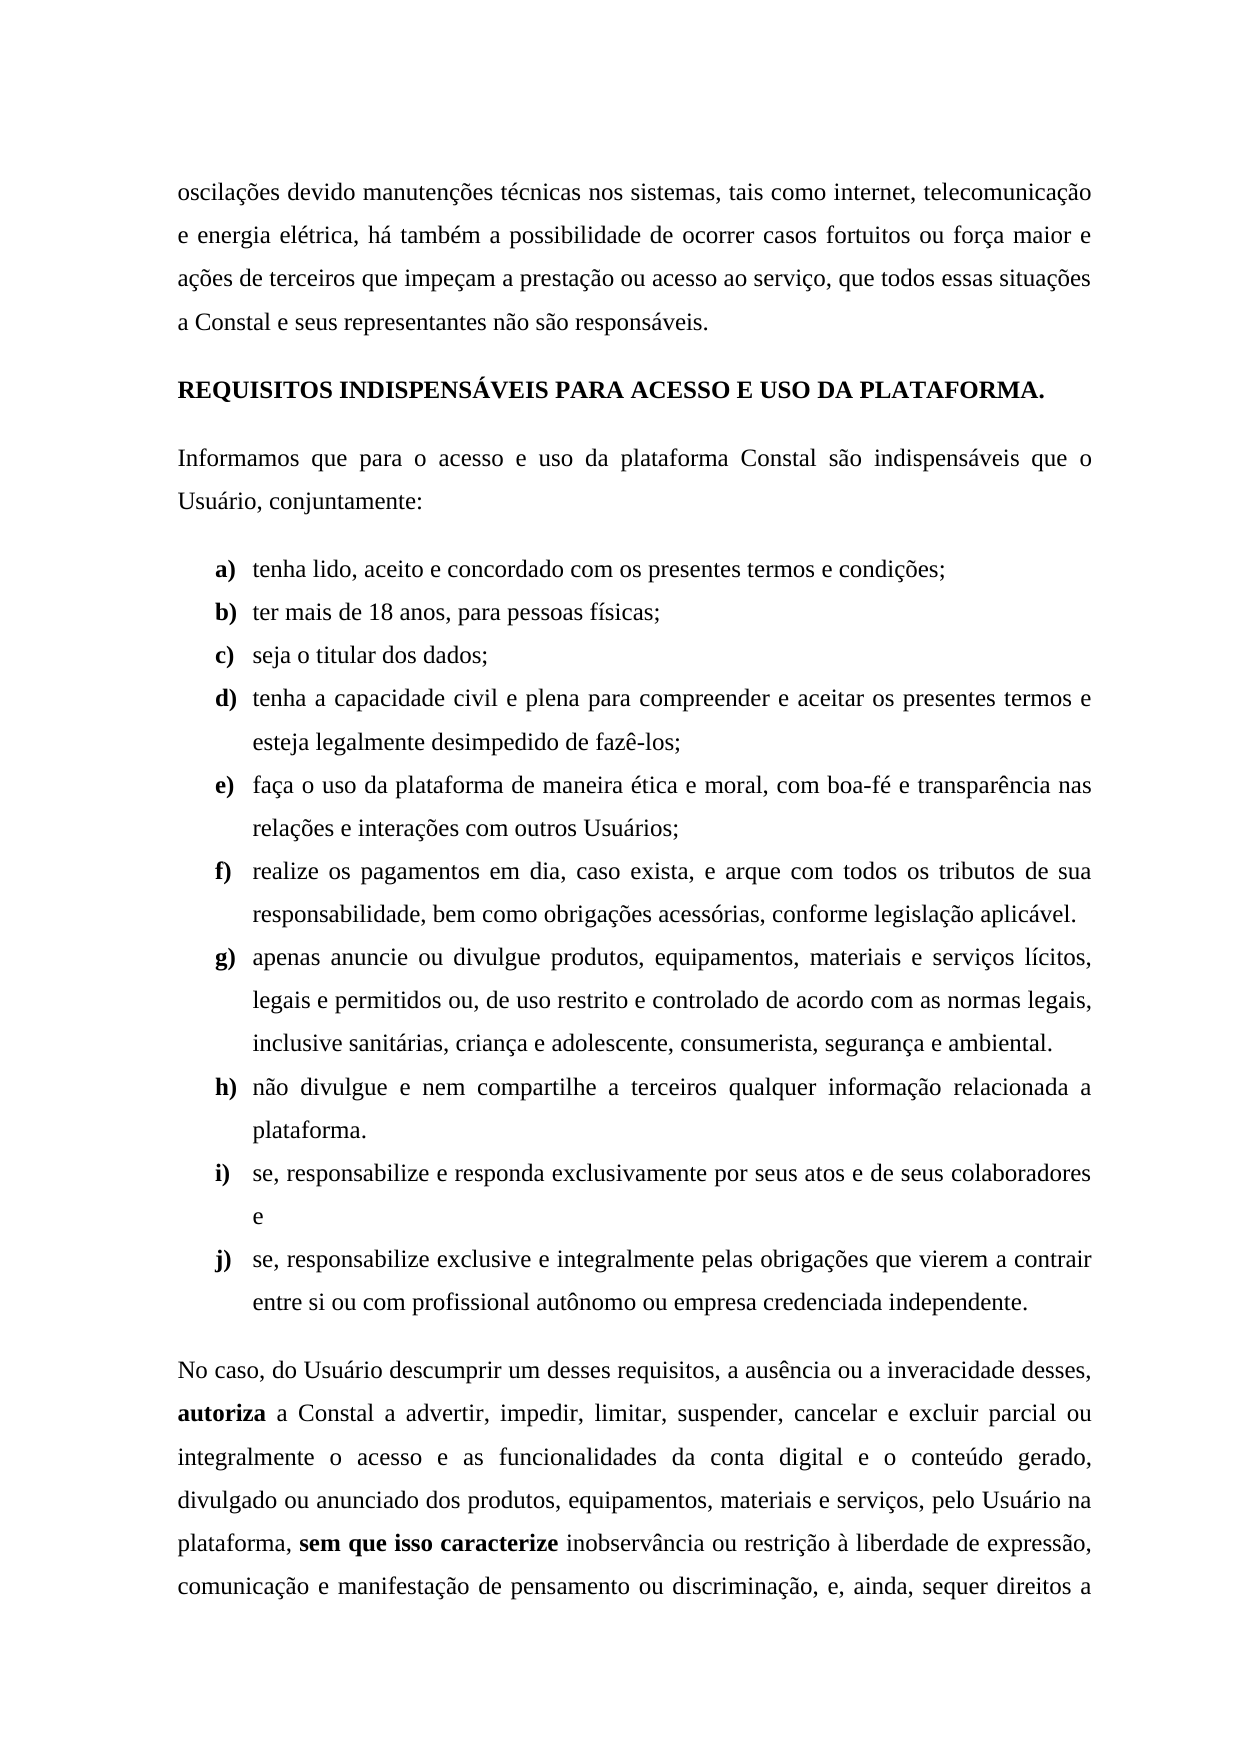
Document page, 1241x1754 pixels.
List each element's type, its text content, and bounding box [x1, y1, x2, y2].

list se, responsabilize e responda exclusivamente por seus atos e de seus colaboradores e [215, 1158, 1092, 1230]
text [177, 1355, 1092, 1600]
list tenha lido, aceito e concordado com os presentes termos e condições; [215, 554, 1092, 583]
list apenas anuncie ou divulgue produtos, equipamentos, materiais e serviços lícitos, legais e permitidos ou, de uso restrito e controlado de acordo com as normas legais, inclusive sanitárias, criança e adolescente, consumerista, segurança e ambiental. [215, 942, 1092, 1057]
list não divulgue e nem compartilhe a terceiros qualquer informação relacionada a plataforma. [215, 1072, 1092, 1143]
list faça o uso da plataforma de maneira ética e moral, com boa-fé e transparência nas relações e interações com outros Usuários; [215, 770, 1092, 842]
list realize os pagamentos em dia, caso exista, e arque com todos os tributos de sua responsabilidade, bem como obrigações acessórias, conforme legislação aplicável. [215, 856, 1092, 928]
list seja o titular dos dados; [215, 640, 1092, 669]
text Informamos que para o acesso e uso da plataforma Constal são indispensáveis que o Usuário, conjuntamente: [177, 443, 1092, 515]
list tenha a capacidade civil e plena para compreender e aceitar os presentes termos e esteja legalmente desimpedido de fazê-los; [215, 683, 1092, 755]
list se, responsabilize exclusive e integralmente pelas obrigações que vierem a contrair entre si ou com profissional autônomo ou empresa credenciada independente. [215, 1244, 1092, 1316]
text REQUISITOS INDISPENSÁVEIS PARA ACESSO E USO DA PLATAFORMA. [177, 375, 1092, 403]
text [177, 177, 1092, 335]
list ter mais de 18 anos, para pessoas físicas; [215, 597, 1092, 626]
